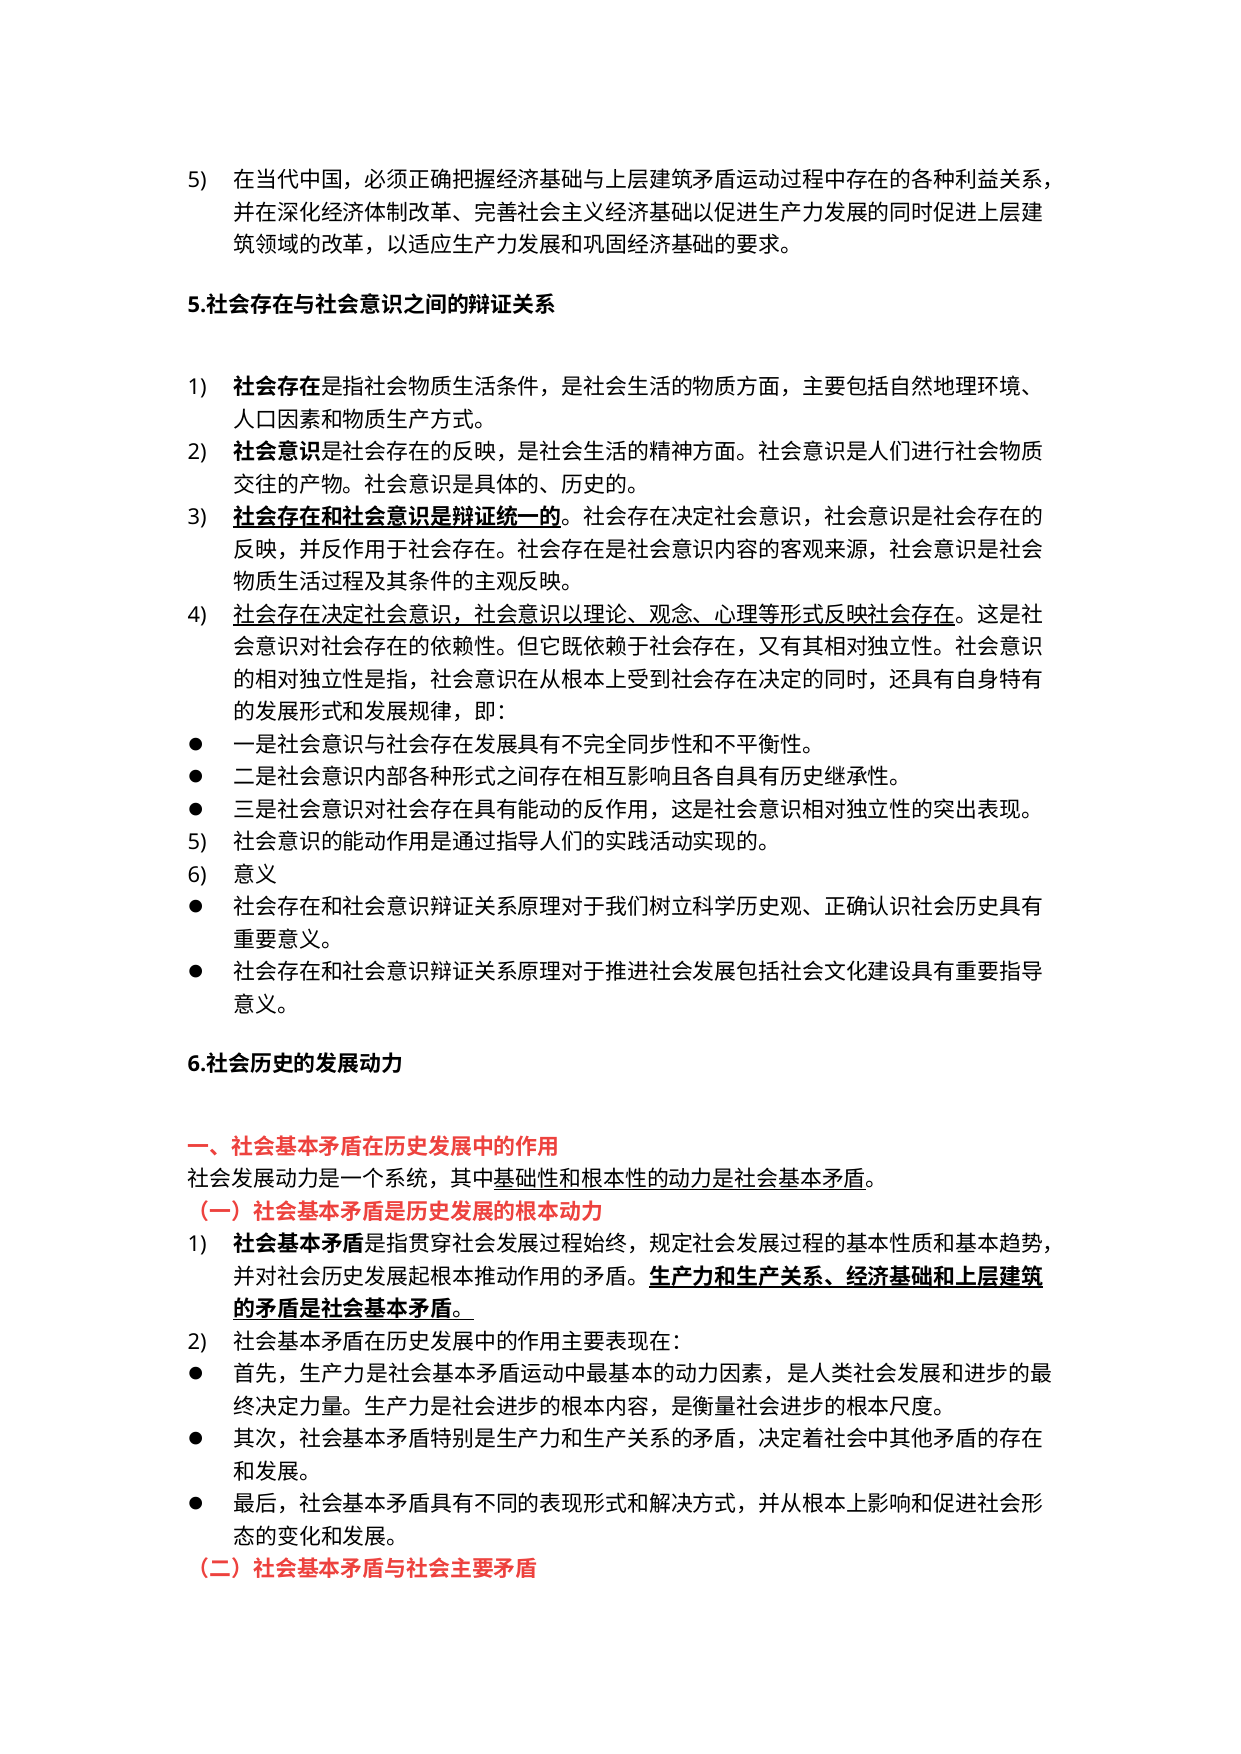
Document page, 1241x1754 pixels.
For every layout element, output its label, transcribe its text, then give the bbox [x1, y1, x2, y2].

list 一是社会意识与社会存在发展具有不完全同步性和不平衡性。 [187, 726, 1053, 759]
subtitle 6.社会历史的发展动力 [187, 1046, 1053, 1078]
text 社会发展动力是一个系统，其中基础性和根本性的动力是社会基本矛盾。 [187, 1161, 1053, 1193]
subtitle 5.社会存在与社会意识之间的辩证关系 [187, 287, 1053, 319]
list 最后，社会基本矛盾具有不同的表现形式和解决方式，并从根本上影响和促进社会形态的变化和发展。 [187, 1486, 1053, 1551]
list 其次，社会基本矛盾特别是生产力和生产关系的矛盾，决定着社会中其他矛盾的存在和发展。 [187, 1421, 1053, 1486]
list 社会基本矛盾是指贯穿社会发展过程始终，规定社会发展过程的基本性质和基本趋势，并对社会历史发展起根本推动作用的矛盾。生产力和生产关系、经济基础和上层建筑的矛盾是社会基本矛盾。 [187, 1226, 1053, 1323]
text （二）社会基本矛盾与社会主要矛盾 [187, 1551, 1053, 1583]
text 一、社会基本矛盾在历史发展中的作用 [187, 1128, 1053, 1161]
text （一）社会基本矛盾是历史发展的根本动力 [187, 1193, 1053, 1226]
list 二是社会意识内部各种形式之间存在相互影响且各自具有历史继承性。 [187, 759, 1053, 791]
list 社会存在是指社会物质生活条件，是社会生活的物质方面，主要包括自然地理环境、人口因素和物质生产方式。 [187, 369, 1053, 434]
list 社会存在和社会意识是辩证统一的。社会存在决定社会意识，社会意识是社会存在的反映，并反作用于社会存在。社会存在是社会意识内容的客观来源，社会意识是社会物质生活过程及其条件的主观反映。 [187, 499, 1053, 596]
list 社会存在决定社会意识，社会意识以理论、观念、心理等形式反映社会存在。这是社会意识对社会存在的依赖性。但它既依赖于社会存在，又有其相对独立性。社会意识的相对独立性是指，社会意识在从根本上受到社会存在决定的同时，还具有自身特有的发展形式和发展规律，即： [187, 596, 1053, 726]
list 社会意识的能动作用是通过指导人们的实践活动实现的。 [187, 824, 1053, 856]
list 在当代中国，必须正确把握经济基础与上层建筑矛盾运动过程中存在的各种利益关系，并在深化经济体制改革、完善社会主义经济基础以促进生产力发展的同时促进上层建筑领域的改革，以适应生产力发展和巩固经济基础的要求。 [187, 162, 1053, 259]
list 意义 [187, 856, 1053, 889]
list 三是社会意识对社会存在具有能动的反作用，这是社会意识相对独立性的突出表现。 [187, 791, 1053, 824]
list 社会存在和社会意识辩证关系原理对于推进社会发展包括社会文化建设具有重要指导意义。 [187, 954, 1053, 1019]
list 社会存在和社会意识辩证关系原理对于我们树立科学历史观、正确认识社会历史具有重要意义。 [187, 889, 1053, 954]
list 首先，生产力是社会基本矛盾运动中最基本的动力因素，是人类社会发展和进步的最终决定力量。生产力是社会进步的根本内容，是衡量社会进步的根本尺度。 [187, 1356, 1053, 1421]
list 社会基本矛盾在历史发展中的作用主要表现在： [187, 1323, 1053, 1356]
list 社会意识是社会存在的反映，是社会生活的精神方面。社会意识是人们进行社会物质交往的产物。社会意识是具体的、历史的。 [187, 434, 1053, 499]
